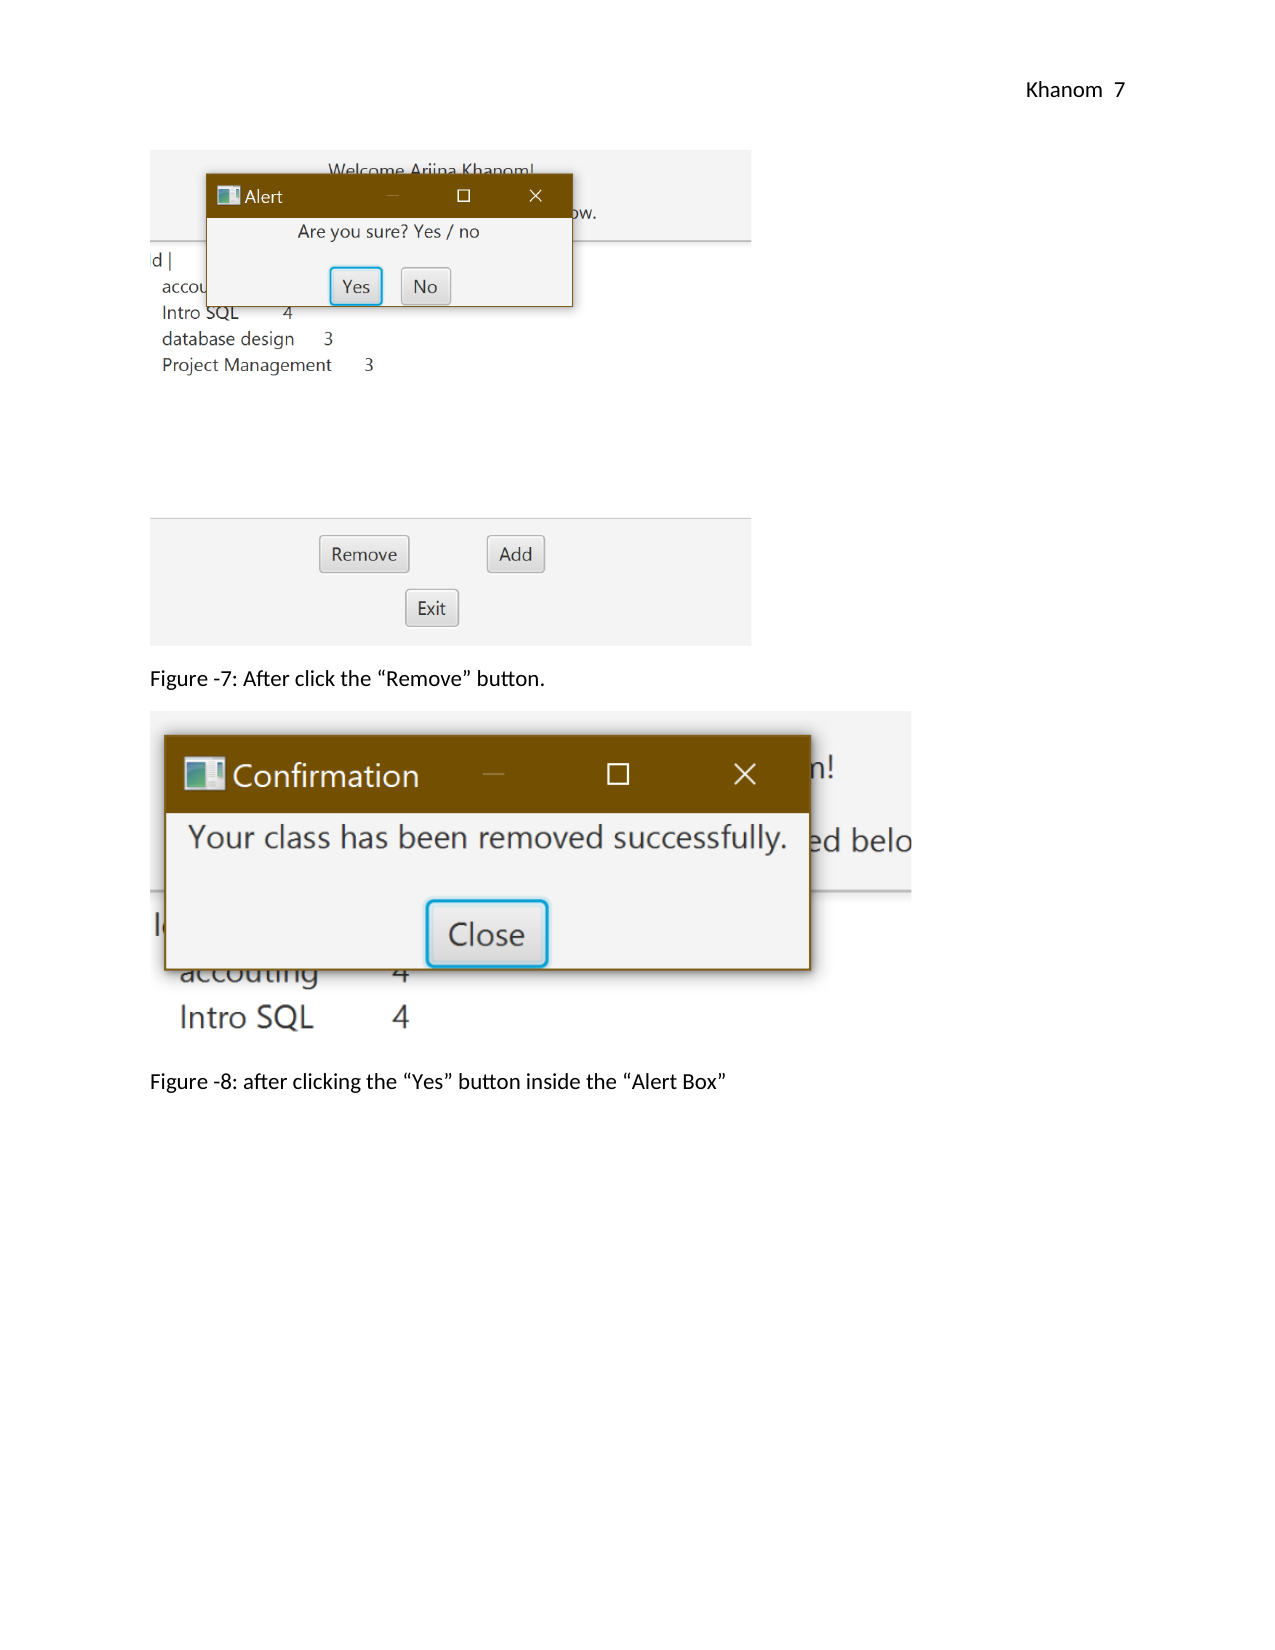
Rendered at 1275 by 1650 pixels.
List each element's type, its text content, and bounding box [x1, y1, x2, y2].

picture [150, 150, 752, 646]
text Figure -8: after clicking the “Yes” button inside the “Alert Box” [150, 1067, 1125, 1095]
picture [150, 711, 912, 1049]
text Figure -7: After click the “Remove” button. [150, 664, 1125, 692]
